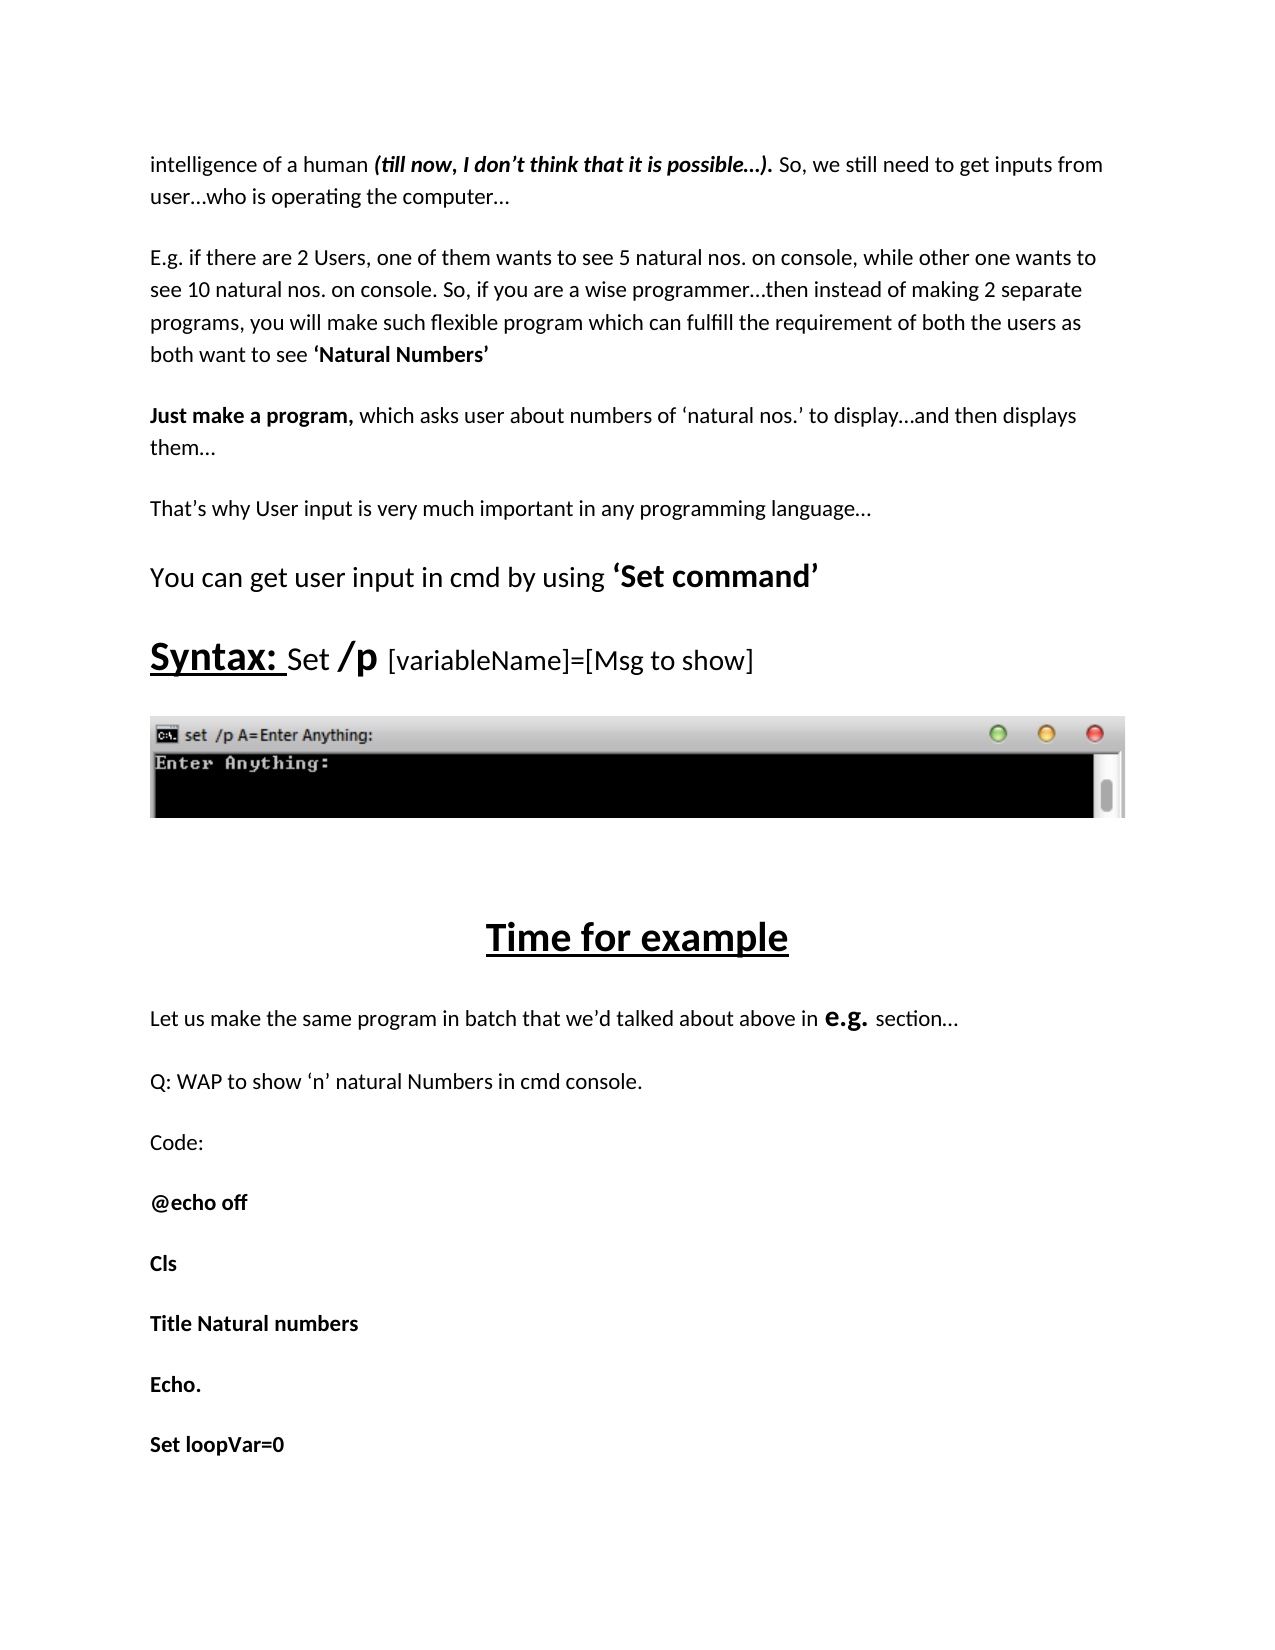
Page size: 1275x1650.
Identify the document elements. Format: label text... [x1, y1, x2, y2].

text Echo. [150, 1370, 1124, 1398]
picture [150, 716, 1125, 818]
text Just make a program, which asks user about numbers of ‘natural nos.’ to display…and then displays them… [150, 401, 1124, 462]
text @echo off [150, 1188, 1124, 1216]
text Q: WAP to show ‘n’ natural Numbers in cmd console. [150, 1067, 1124, 1095]
text Let us make the same program in batch that we’d talked about above in e.g. section… [150, 998, 1124, 1033]
text That’s why User input is very much important in any programming language… [150, 494, 1124, 522]
text Syntax: Set /p [variableName]=[Msg to show] [150, 630, 1124, 681]
text You can get user input in cmd by using ‘Set command’ [150, 554, 1124, 595]
text Title Natural numbers [150, 1309, 1124, 1337]
text Set loopVar=0 [150, 1430, 1124, 1458]
text Code: [150, 1128, 1124, 1156]
text Time for example [150, 911, 1124, 962]
text Cls [150, 1249, 1124, 1277]
